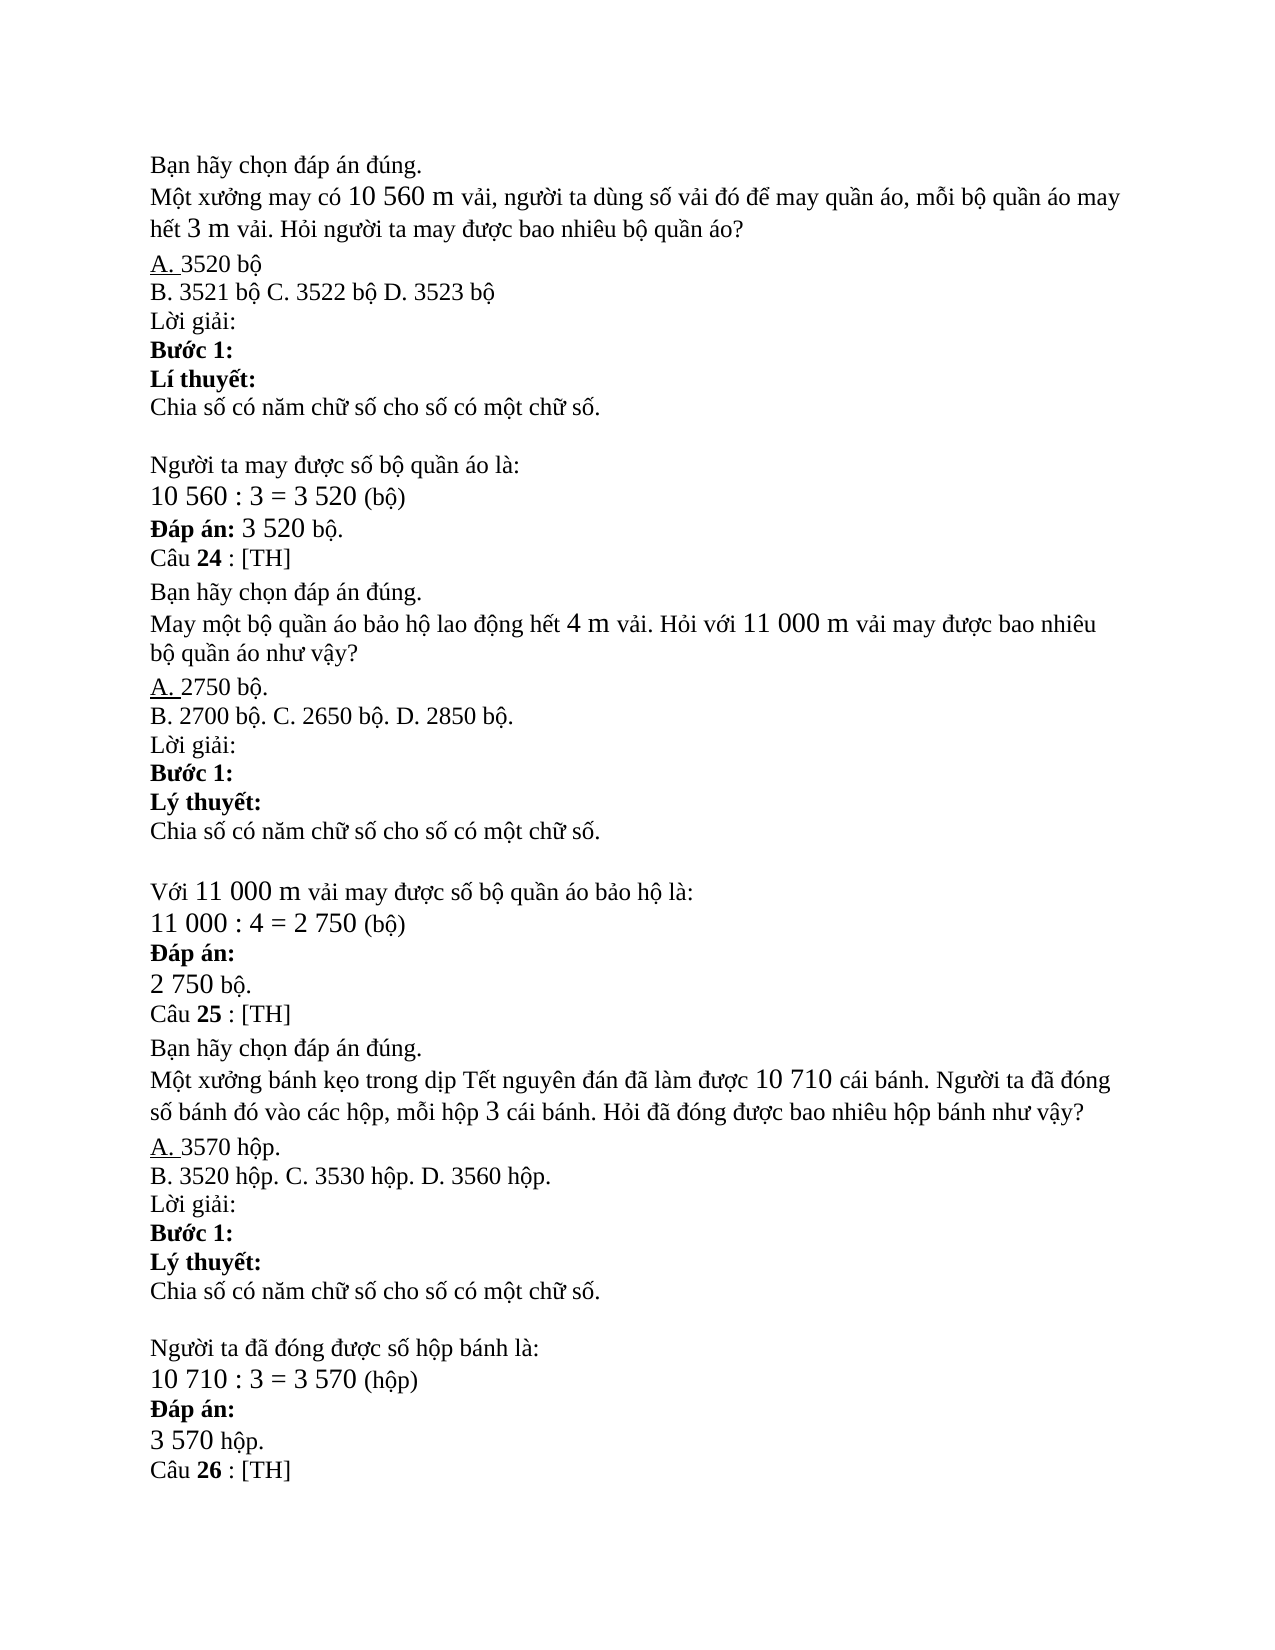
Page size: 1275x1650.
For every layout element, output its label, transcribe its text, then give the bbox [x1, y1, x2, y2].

text Câu 24 : [TH] [150, 543, 1125, 572]
text A. 2750 bộ. [150, 672, 1125, 701]
text A. 3570 hộp. [150, 1132, 1125, 1161]
text Câu 25 : [TH] [150, 999, 1125, 1028]
text Lý thuyết: Chia số có năm chữ số cho số có một chữ số. Người ta đã đóng được số hộp bánh là: 10 710 : 3 = 3 570 (hộp) Đáp án: 3 570 hộp. [150, 1247, 1125, 1456]
text Bước 1: [150, 335, 1125, 364]
text Bạn hãy chọn đáp án đúng. May một bộ quần áo bảo hộ lao động hết 4 m vải. Hỏi với 11 000 m vải may được bao nhiêu bộ quần áo như vậy? [150, 577, 1125, 667]
text Lời giải: [150, 730, 1125, 758]
text Câu 26 : [TH] [150, 1456, 1125, 1484]
text B. 3521 bộ C. 3522 bộ D. 3523 bộ [150, 277, 1125, 306]
text Lời giải: [150, 1189, 1125, 1218]
text Bạn hãy chọn đáp án đúng. Một xưởng bánh kẹo trong dịp Tết nguyên đán đã làm được 10 710 cái bánh. Người ta đã đóng số bánh đó vào các hộp, mỗi hộp 3 cái bánh. Hỏi đã đóng được bao nhiêu hộp bánh như vậy? [150, 1033, 1125, 1127]
text Bạn hãy chọn đáp án đúng. Một xưởng may có 10 560 m vải, người ta dùng số vải đó để may quần áo, mỗi bộ quần áo may hết 3 m vải. Hỏi người ta may được bao nhiêu bộ quần áo? [150, 150, 1125, 243]
text Bước 1: [150, 758, 1125, 787]
text Lời giải: [150, 306, 1125, 335]
text A. 3520 bộ [150, 249, 1125, 277]
text Lí thuyết: Chia số có năm chữ số cho số có một chữ số. Người ta may được số bộ quần áo là: 10 560 : 3 = 3 520 (bộ) Đáp án: 3 520 bộ. [150, 364, 1125, 543]
text B. 3520 hộp. C. 3530 hộp. D. 3560 hộp. [150, 1161, 1125, 1189]
text B. 2700 bộ. C. 2650 bộ. D. 2850 bộ. [150, 701, 1125, 730]
text Bước 1: [150, 1218, 1125, 1247]
text Lý thuyết: Chia số có năm chữ số cho số có một chữ số. Với 11 000 m vải may được số bộ quần áo bảo hộ là: 11 000 : 4 = 2 750 (bộ) Đáp án: 2 750 bộ. [150, 787, 1125, 999]
